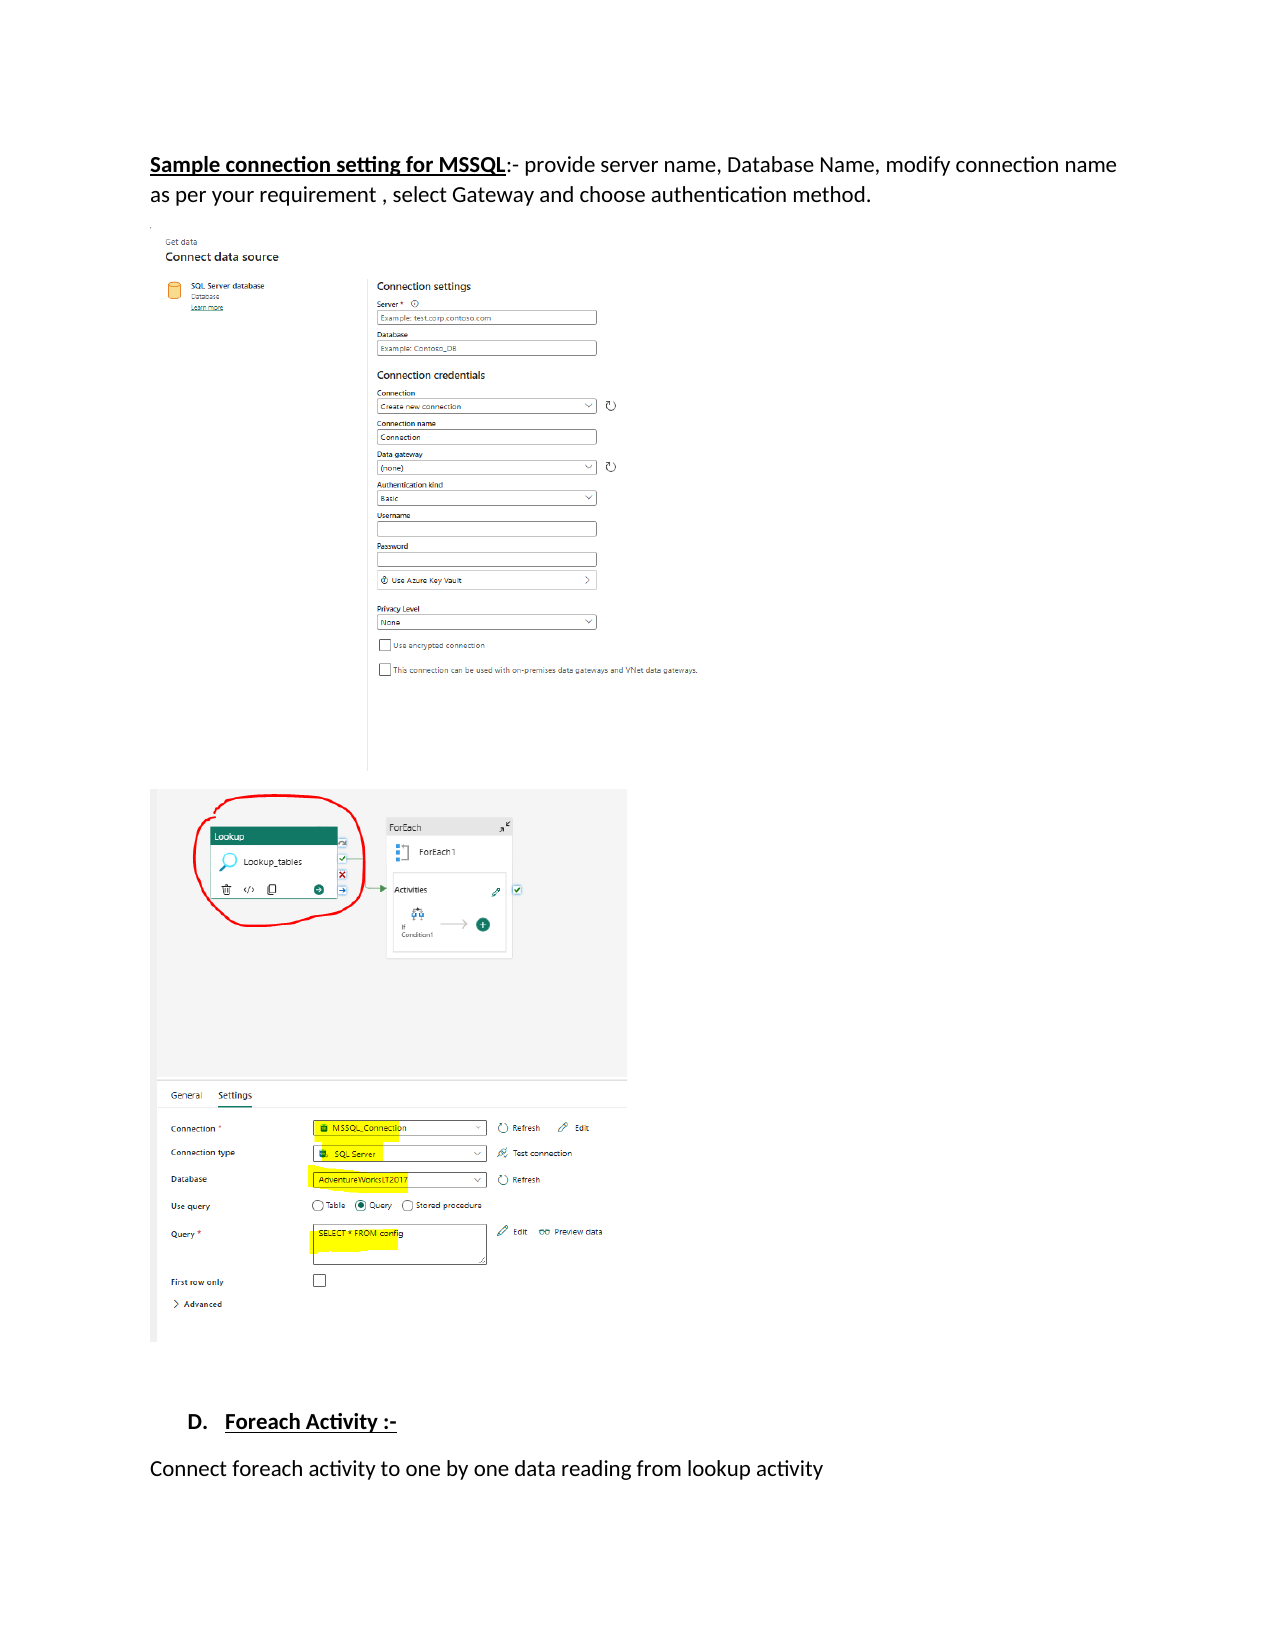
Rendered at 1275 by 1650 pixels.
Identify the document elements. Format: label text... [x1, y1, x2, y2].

picture [150, 789, 628, 1342]
text Sample connection setting for MSSQL:- provide server name, Database Name, modify connection name as per your requirement , select Gateway and choose authentication method. [150, 150, 1125, 208]
text Connect foreach activity to one by one data reading from lookup activity [150, 1454, 1125, 1482]
picture [150, 227, 712, 771]
list Foreach Activity :- [187, 1407, 1125, 1436]
